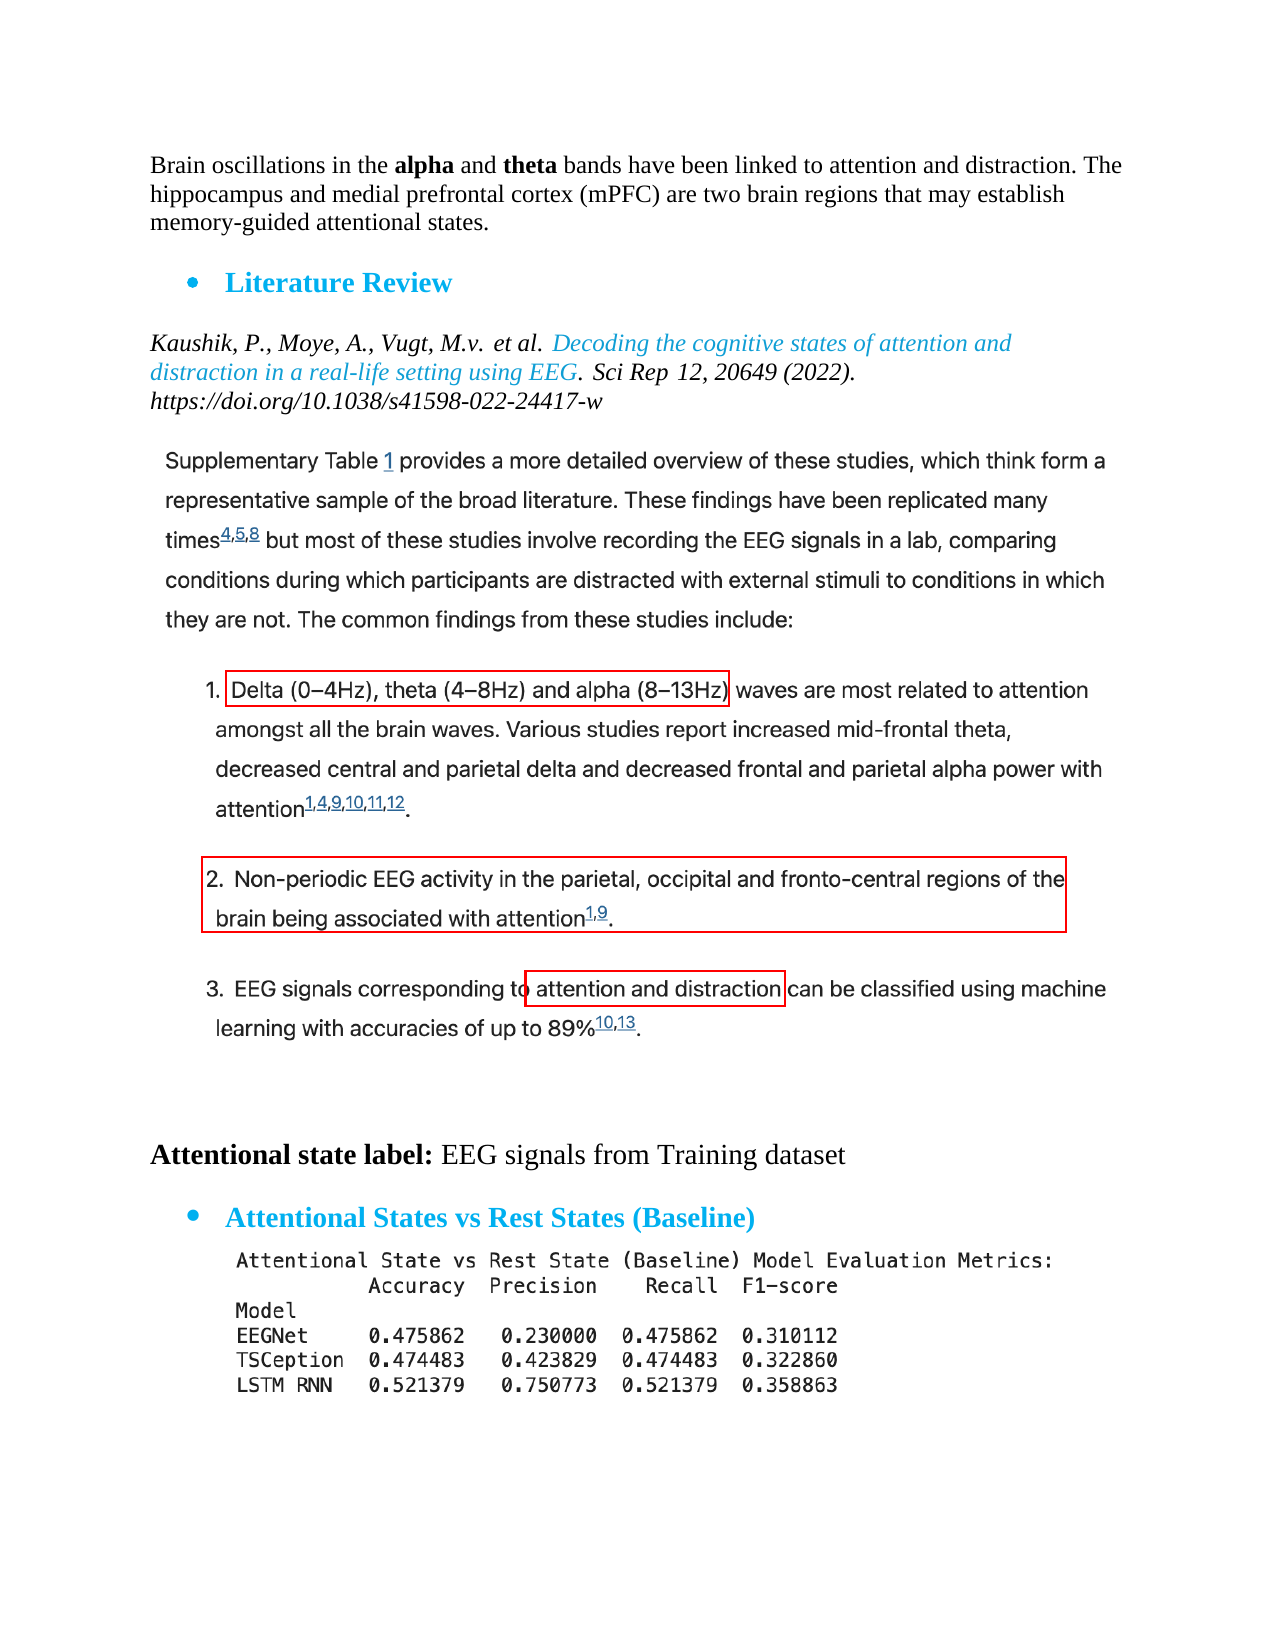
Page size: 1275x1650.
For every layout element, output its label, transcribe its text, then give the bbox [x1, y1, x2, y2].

picture [225, 1234, 1066, 1404]
text Attentional state label: EEG signals from Training dataset [150, 1137, 1125, 1171]
list Literature Review [187, 265, 1125, 299]
text Brain oscillations in the alpha and theta bands have been linked to attention and distraction. The hippocampus and medial prefrontal cortex (mPFC) are two brain regions that may establish memory-guided attentional states. [150, 150, 1125, 236]
picture [150, 443, 1125, 1051]
list Attentional States vs Rest States (Baseline) [187, 1200, 1125, 1234]
text Kaushik, P., Moye, A., Vugt, M.v. et al. Decoding the cognitive states of attention and distraction in a real-life setting using EEG. Sci Rep 12, 20649 (2022). https://doi.org/10.1038/s41598-022-24417-w [150, 328, 1125, 414]
